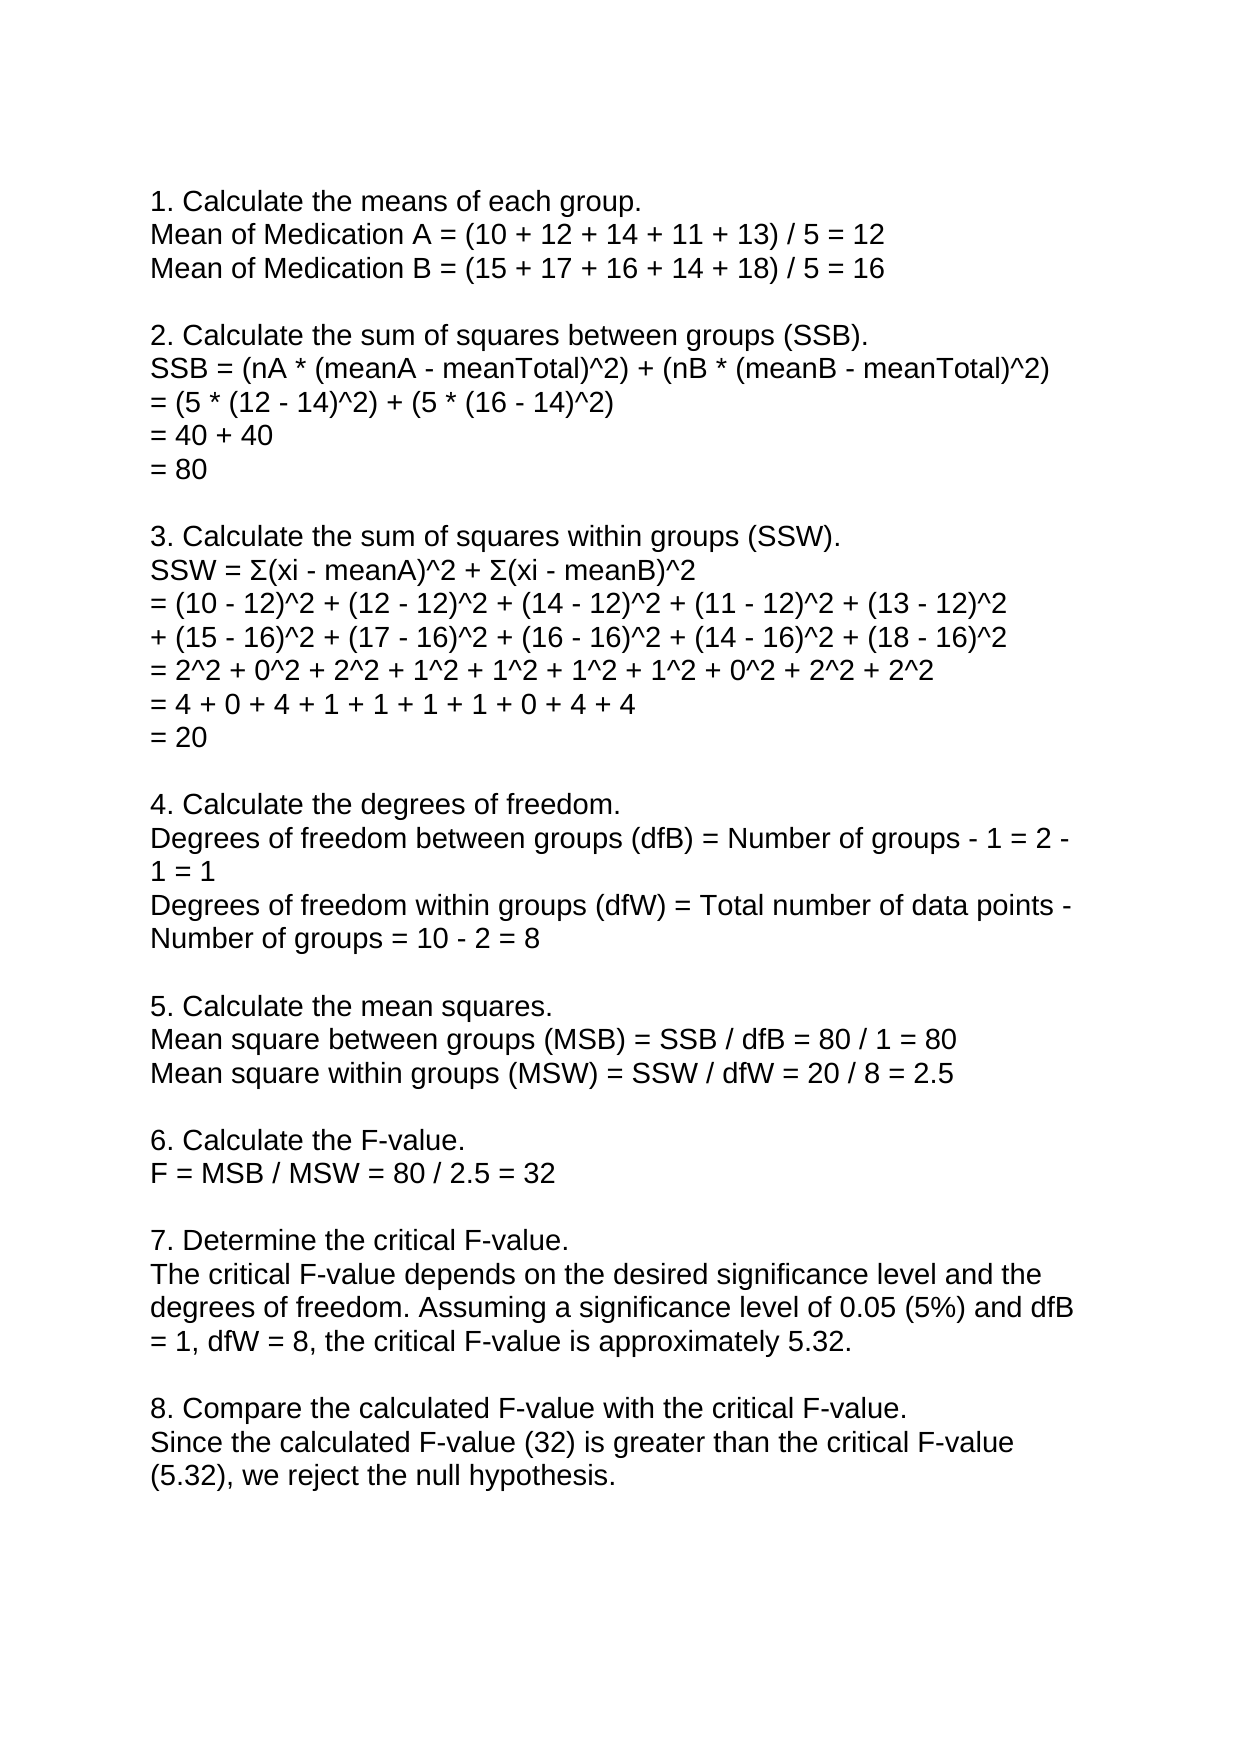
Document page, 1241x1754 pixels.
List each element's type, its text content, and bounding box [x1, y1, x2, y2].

text SSW = Σ(xi - meanA)^2 + Σ(xi - meanB)^2 [150, 552, 1090, 586]
text Mean of Medication B = (15 + 17 + 16 + 14 + 18) / 5 = 16 [150, 251, 1090, 284]
text Mean of Medication A = (10 + 12 + 14 + 11 + 13) / 5 = 12 [150, 217, 1090, 251]
text SSB = (nA * (meanA - meanTotal)^2) + (nB * (meanB - meanTotal)^2) [150, 351, 1090, 385]
text 1. Calculate the means of each group. [150, 183, 1090, 217]
text = 40 + 40 [150, 418, 1090, 452]
text F = MSB / MSW = 80 / 2.5 = 32 [150, 1156, 1090, 1190]
text + (15 - 16)^2 + (17 - 16)^2 + (16 - 16)^2 + (14 - 16)^2 + (18 - 16)^2 [150, 619, 1090, 653]
text 2. Calculate the sum of squares between groups (SSB). [150, 318, 1090, 351]
text 4. Calculate the degrees of freedom. [150, 787, 1090, 821]
text = (5 * (12 - 14)^2) + (5 * (16 - 14)^2) [150, 385, 1090, 418]
text Since the calculated F-value (32) is greater than the critical F-value (5.32), we reject the null hypothesis. [150, 1424, 1090, 1492]
text = 4 + 0 + 4 + 1 + 1 + 1 + 1 + 0 + 4 + 4 [150, 687, 1090, 720]
text Degrees of freedom between groups (dfB) = Number of groups - 1 = 2 - 1 = 1 [150, 821, 1090, 888]
text Mean square between groups (MSB) = SSB / dfB = 80 / 1 = 80 [150, 1022, 1090, 1056]
text 5. Calculate the mean squares. [150, 988, 1090, 1022]
text The critical F-value depends on the desired significance level and the degrees of freedom. Assuming a significance level of 0.05 (5%) and dfB = 1, dfW = 8, the critical F-value is approximately 5.32. [150, 1257, 1090, 1357]
text 7. Determine the critical F-value. [150, 1223, 1090, 1257]
text = 80 [150, 452, 1090, 485]
text Degrees of freedom within groups (dfW) = Total number of data points - Number of groups = 10 - 2 = 8 [150, 888, 1090, 955]
text Mean square within groups (MSW) = SSW / dfW = 20 / 8 = 2.5 [150, 1056, 1090, 1089]
text = (10 - 12)^2 + (12 - 12)^2 + (14 - 12)^2 + (11 - 12)^2 + (13 - 12)^2 [150, 586, 1090, 619]
text 6. Calculate the F-value. [150, 1123, 1090, 1156]
text 8. Compare the calculated F-value with the critical F-value. [150, 1391, 1090, 1424]
text = 20 [150, 720, 1090, 754]
text = 2^2 + 0^2 + 2^2 + 1^2 + 1^2 + 1^2 + 1^2 + 0^2 + 2^2 + 2^2 [150, 653, 1090, 687]
text 3. Calculate the sum of squares within groups (SSW). [150, 519, 1090, 552]
